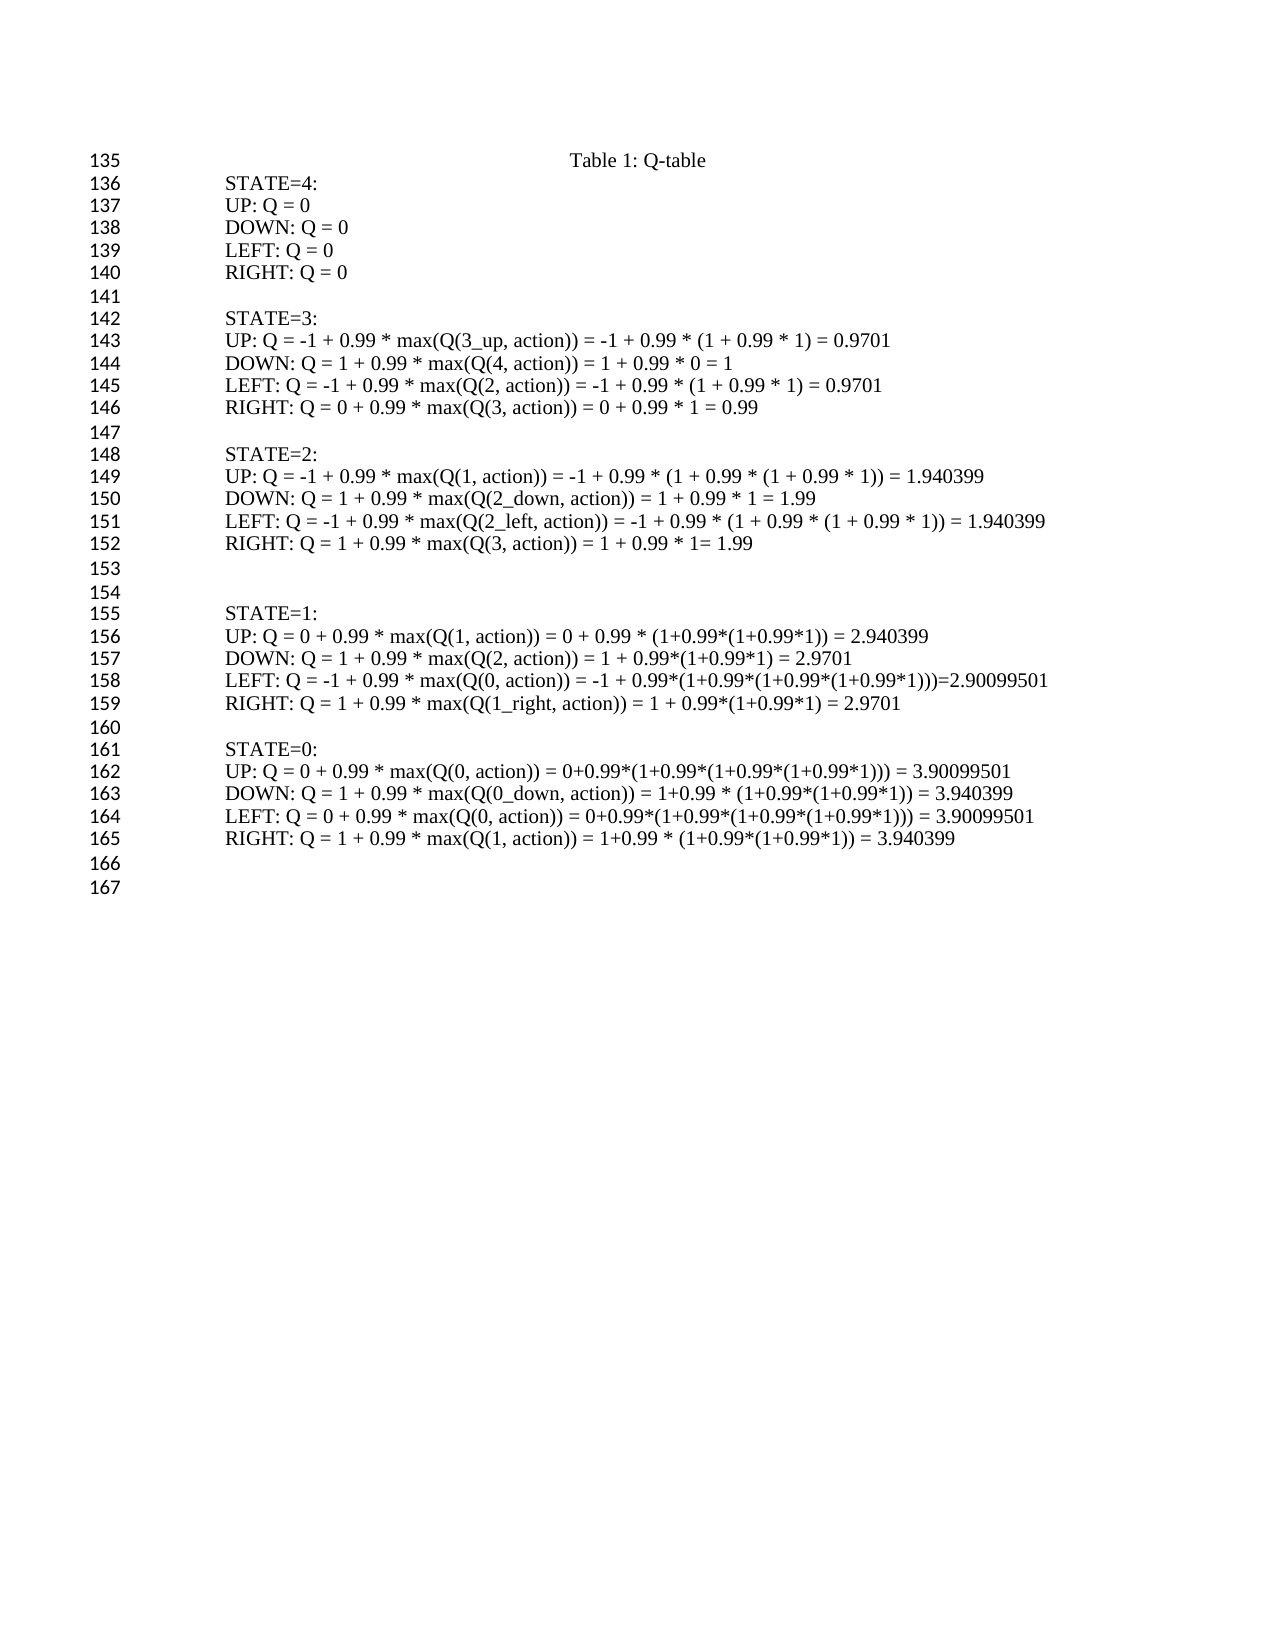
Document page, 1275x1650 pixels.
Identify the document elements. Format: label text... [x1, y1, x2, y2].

list DOWN: Q = 1 + 0.99 * max(Q(2_down, action)) = 1 + 0.99 * 1 = 1.99 [225, 488, 1050, 510]
list LEFT: Q = 0 + 0.99 * max(Q(0, action)) = 0+0.99*(1+0.99*(1+0.99*(1+0.99*1))) = 3.90099501 [225, 805, 1050, 828]
list UP: Q = 0 + 0.99 * max(Q(1, action)) = 0 + 0.99 * (1+0.99*(1+0.99*1)) = 2.940399 [225, 625, 1050, 647]
list UP: Q = -1 + 0.99 * max(Q(1, action)) = -1 + 0.99 * (1 + 0.99 * (1 + 0.99 * 1)) = 1.940399 [225, 466, 1050, 488]
list STATE=0: [225, 738, 1050, 761]
list STATE=3: [225, 308, 1050, 330]
list LEFT: Q = -1 + 0.99 * max(Q(2_left, action)) = -1 + 0.99 * (1 + 0.99 * (1 + 0.99 * 1)) = 1.940399 [225, 510, 1050, 532]
list STATE=1: [225, 603, 1050, 625]
list RIGHT: Q = 0 + 0.99 * max(Q(3, action)) = 0 + 0.99 * 1 = 0.99 [225, 397, 1050, 419]
list LEFT: Q = 0 [225, 239, 1050, 261]
list DOWN: Q = 1 + 0.99 * max(Q(2, action)) = 1 + 0.99*(1+0.99*1) = 2.9701 [225, 647, 1050, 670]
list DOWN: Q = 0 [225, 217, 1050, 239]
list LEFT: Q = -1 + 0.99 * max(Q(0, action)) = -1 + 0.99*(1+0.99*(1+0.99*(1+0.99*1)))=2.90099501 [225, 670, 1050, 692]
list UP: Q = 0 [225, 194, 1050, 217]
list STATE=4: [225, 172, 1050, 194]
list Table 1: Q-table [225, 150, 1050, 172]
list STATE=2: [225, 443, 1050, 466]
list RIGHT: Q = 1 + 0.99 * max(Q(3, action)) = 1 + 0.99 * 1= 1.99 [225, 532, 1050, 555]
list DOWN: Q = 1 + 0.99 * max(Q(4, action)) = 1 + 0.99 * 0 = 1 [225, 352, 1050, 375]
list UP: Q = -1 + 0.99 * max(Q(3_up, action)) = -1 + 0.99 * (1 + 0.99 * 1) = 0.9701 [225, 330, 1050, 352]
list RIGHT: Q = 1 + 0.99 * max(Q(1_right, action)) = 1 + 0.99*(1+0.99*1) = 2.9701 [225, 692, 1050, 714]
list DOWN: Q = 1 + 0.99 * max(Q(0_down, action)) = 1+0.99 * (1+0.99*(1+0.99*1)) = 3.940399 [225, 783, 1050, 805]
list RIGHT: Q = 0 [225, 261, 1050, 284]
list LEFT: Q = -1 + 0.99 * max(Q(2, action)) = -1 + 0.99 * (1 + 0.99 * 1) = 0.9701 [225, 375, 1050, 397]
list UP: Q = 0 + 0.99 * max(Q(0, action)) = 0+0.99*(1+0.99*(1+0.99*(1+0.99*1))) = 3.90099501 [225, 761, 1050, 783]
list RIGHT: Q = 1 + 0.99 * max(Q(1, action)) = 1+0.99 * (1+0.99*(1+0.99*1)) = 3.940399 [225, 828, 1050, 850]
